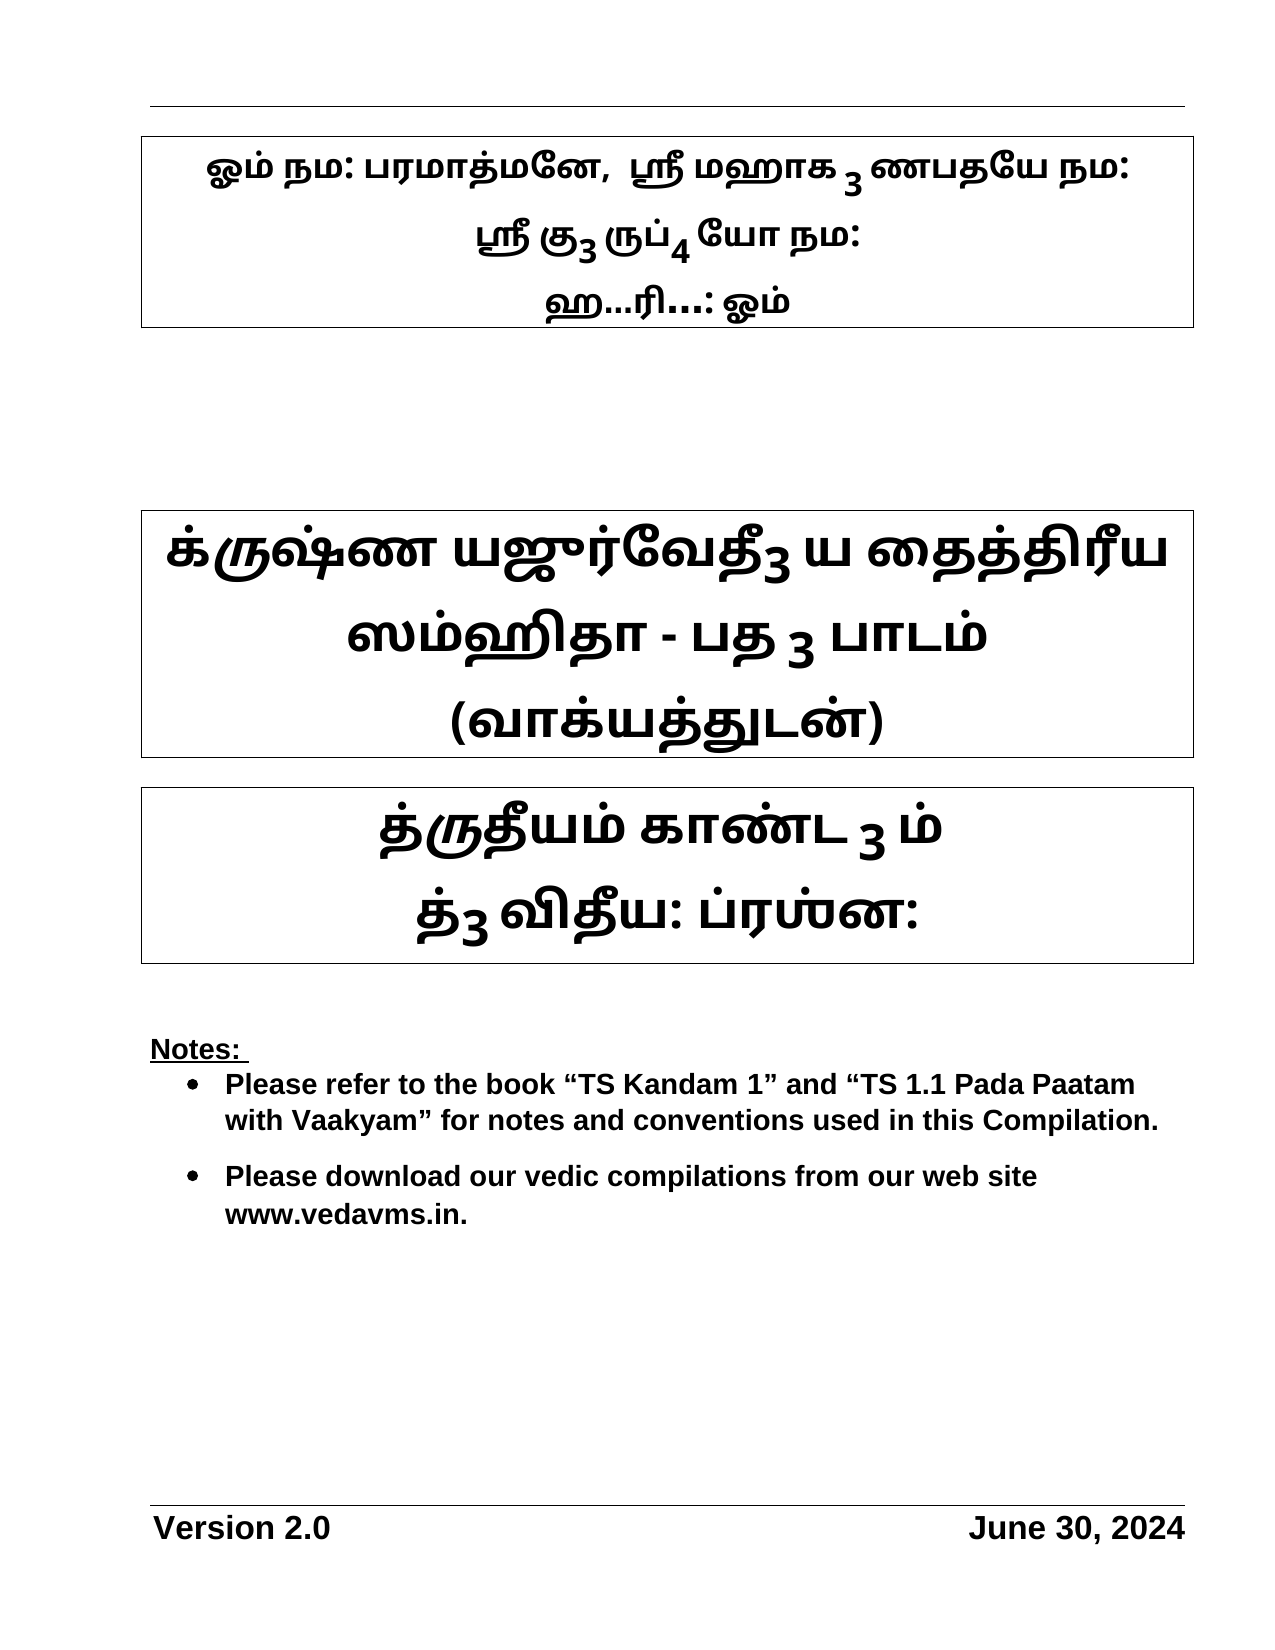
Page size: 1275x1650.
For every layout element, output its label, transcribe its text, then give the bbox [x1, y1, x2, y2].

text த்ருதீயம் காண்ட3ம் த்3விதீய: ப்ரஶ்ன: [142, 788, 1193, 963]
text Notes: [150, 1032, 1184, 1065]
text ஓம் நம: பரமாத்மனே, ஶ்ரீ மஹாக3ணபதயே நம: [142, 137, 1193, 206]
text ஶ்ரீ கு3ருப்4யோ நம: [150, 206, 1185, 270]
list Please download our vedic compilations from our web site www.vedavms.in. [187, 1158, 1185, 1231]
list Please refer to the book “TS Kandam 1” and “TS 1.1 Pada Paatam with Vaakyam” for notes and conventions used in this Compilation. [187, 1067, 1184, 1136]
text ஹ…ரி…: ஓம் [142, 270, 1193, 327]
text க்ருஷ்ண யஜுர்‍வேதீ3ய தைத்திரீய ஸம்ஹிதா - பத3 பாடம் (வாக்யத்துடன்) [142, 511, 1193, 757]
